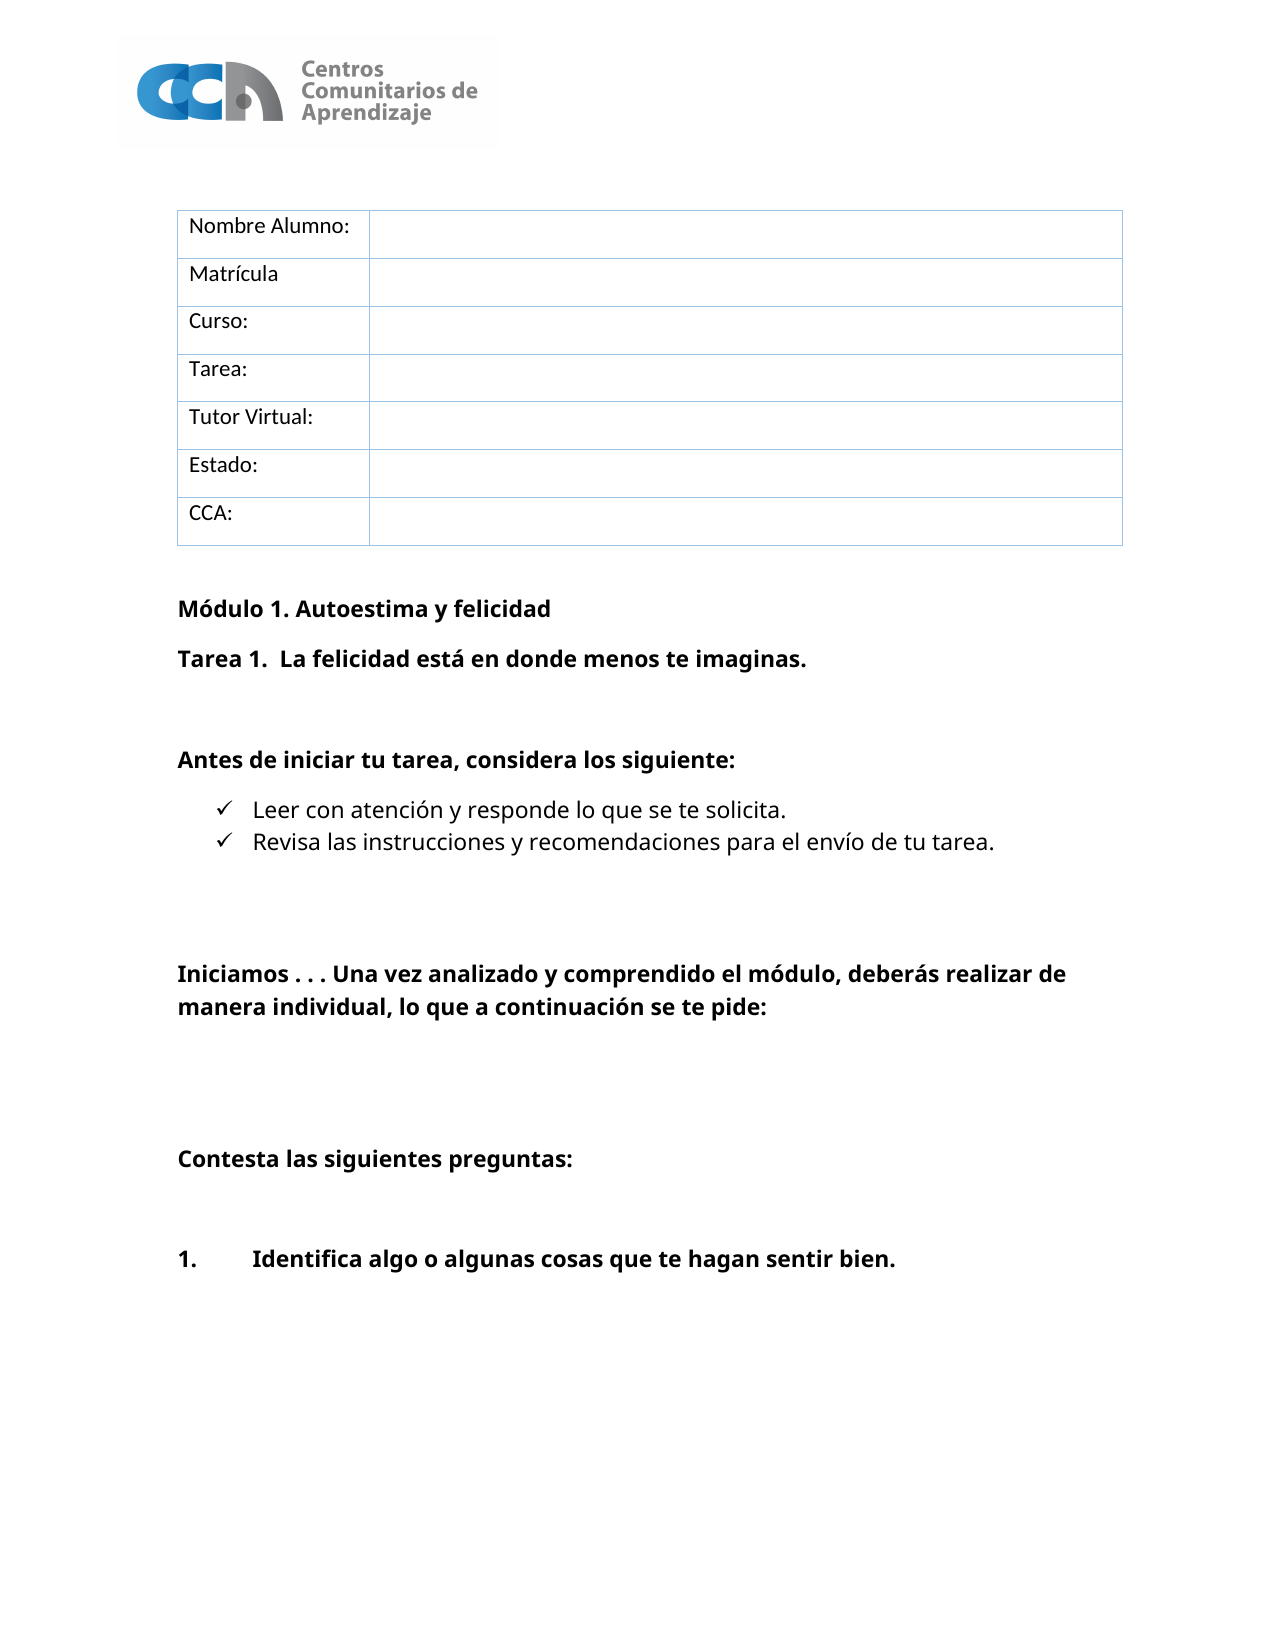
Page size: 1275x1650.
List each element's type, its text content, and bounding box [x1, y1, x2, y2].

table_cell [370, 259, 1122, 306]
table_cell Estado: [178, 450, 369, 497]
table_cell Tutor Virtual: [178, 402, 369, 449]
table_cell Tarea: [178, 355, 369, 401]
text Antes de iniciar tu tarea, considera los siguiente: [177, 744, 1098, 775]
table_cell [370, 450, 1122, 497]
list Leer con atención y responde lo que se te solicita. [215, 794, 1098, 826]
picture [117, 35, 500, 149]
text Iniciamos . . . Una vez analizado y comprendido el módulo, deberás realizar de manera individual, lo que a continuación se te pide: [177, 958, 1098, 1023]
table_cell Matrícula [178, 259, 369, 306]
table_cell [370, 355, 1122, 401]
text Tarea 1. La felicidad está en donde menos te imaginas. [177, 643, 1098, 674]
table_header [370, 211, 1122, 258]
text Módulo 1. Autoestima y felicidad [177, 593, 1098, 624]
table_header Nombre Alumno: [178, 211, 369, 258]
text Contesta las siguientes preguntas: [177, 1143, 1098, 1174]
list Revisa las instrucciones y recomendaciones para el envío de tu tarea. [215, 826, 1098, 857]
table_cell [370, 307, 1122, 353]
table_cell [370, 402, 1122, 449]
table_cell CCA: [178, 498, 369, 545]
text 1. Identifica algo o algunas cosas que te hagan sentir bien. [177, 1243, 1098, 1275]
table_cell Curso: [178, 307, 369, 353]
table_cell [370, 498, 1122, 545]
